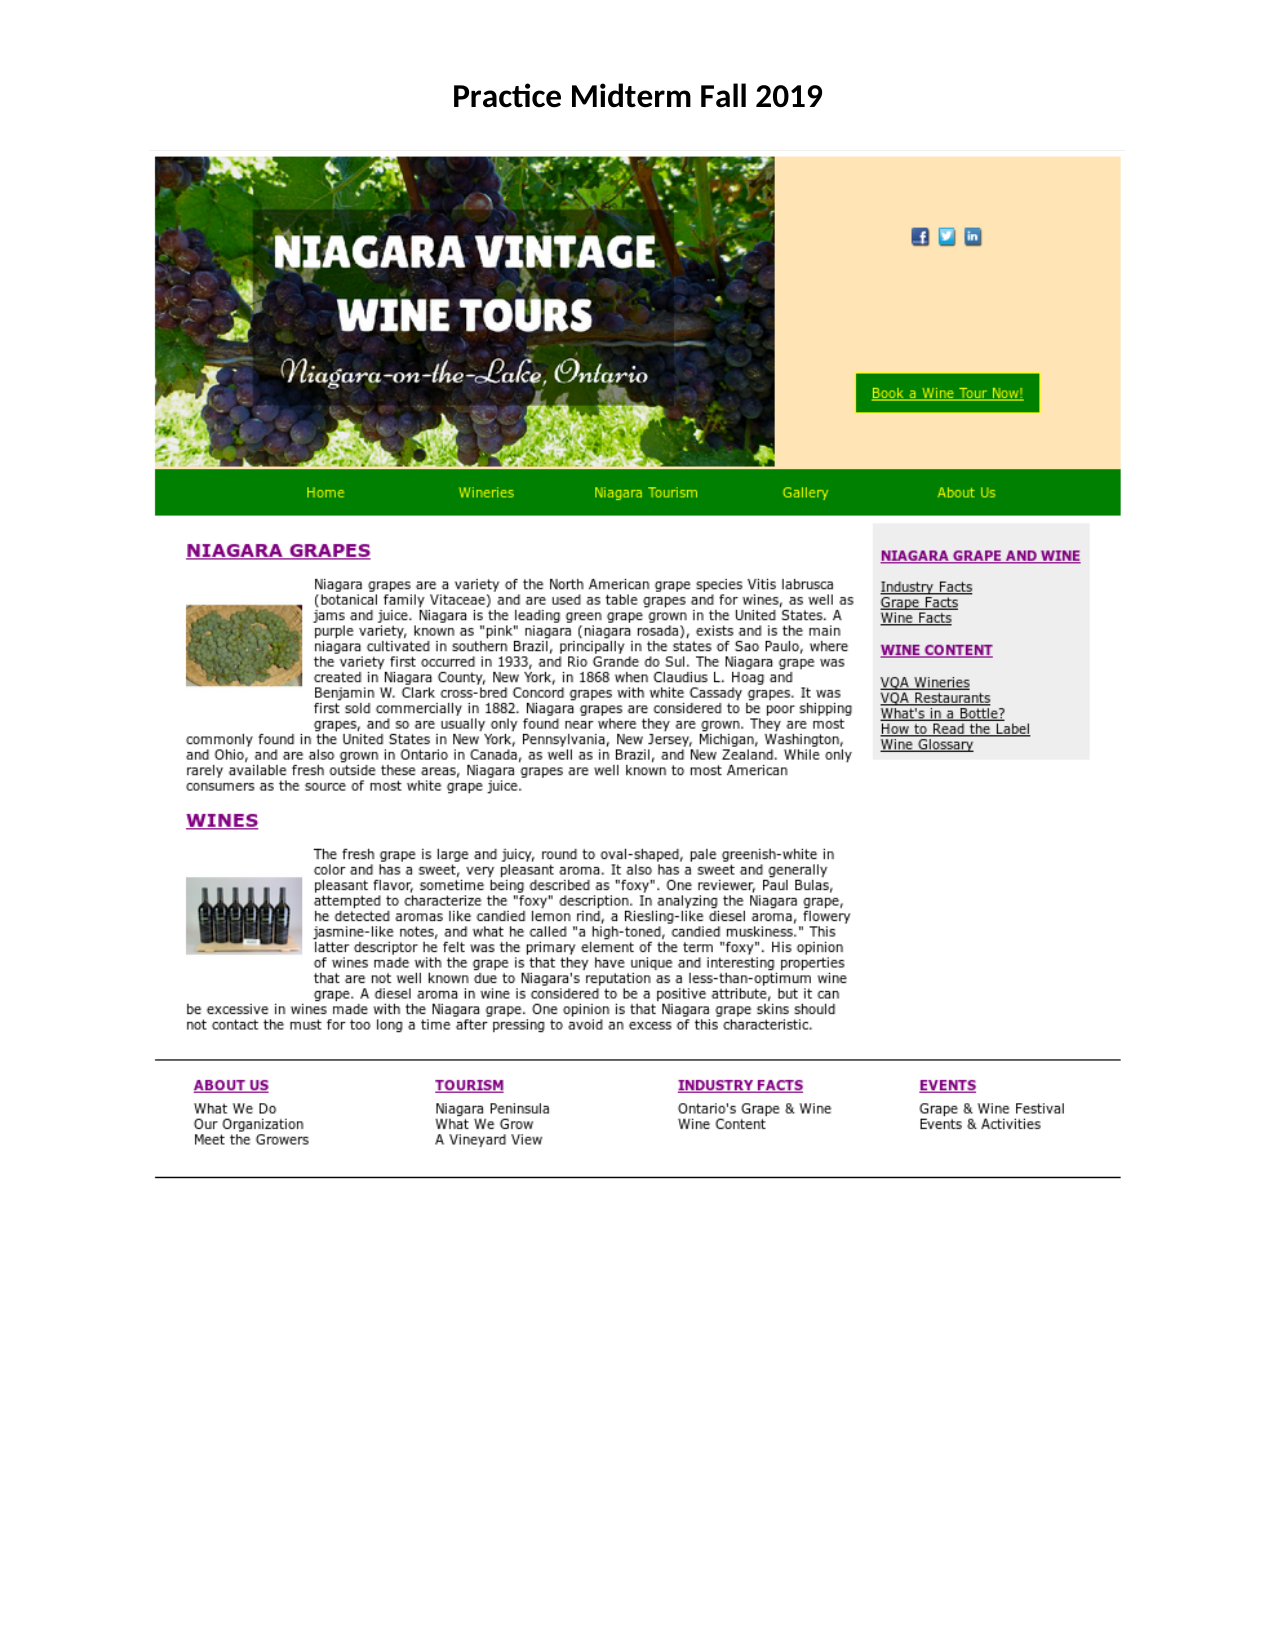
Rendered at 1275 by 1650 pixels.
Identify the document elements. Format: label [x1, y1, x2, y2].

picture [150, 150, 1125, 1217]
